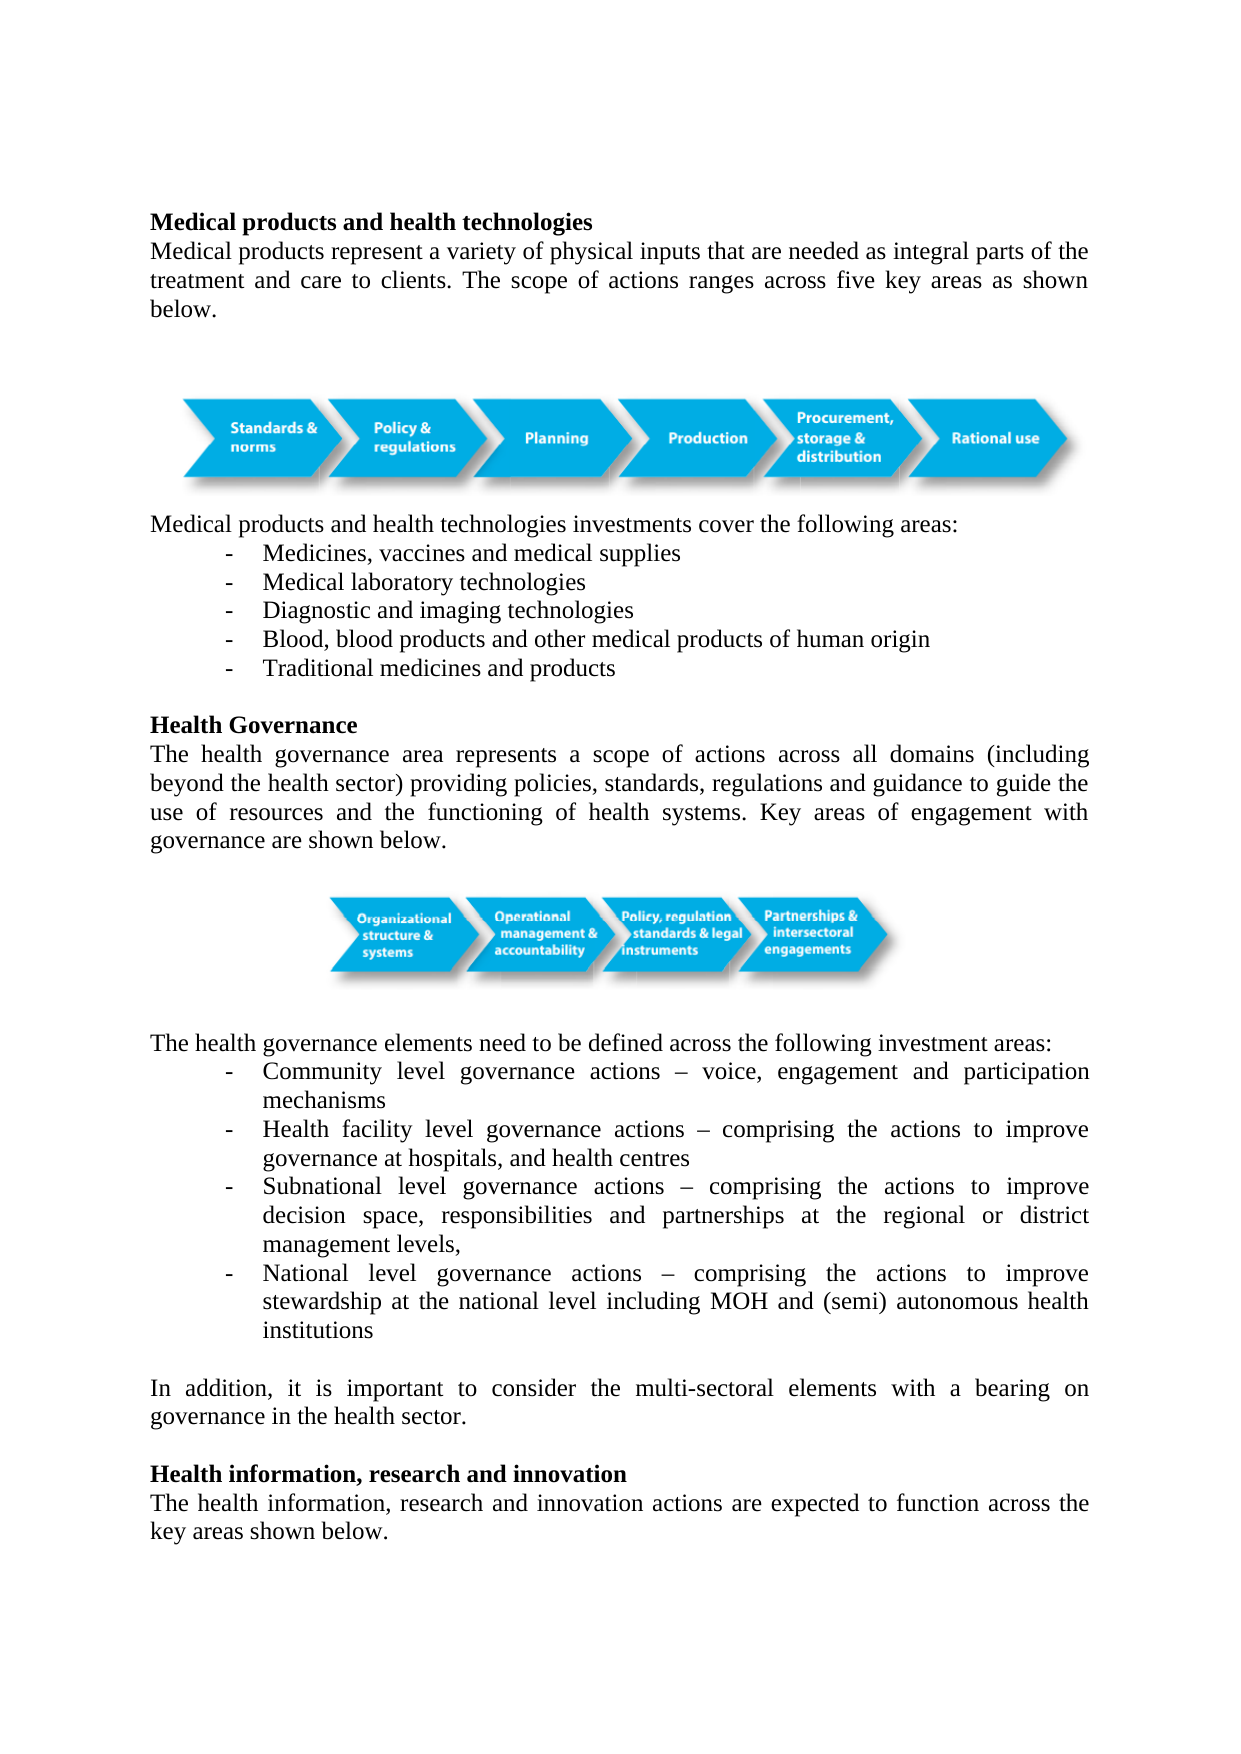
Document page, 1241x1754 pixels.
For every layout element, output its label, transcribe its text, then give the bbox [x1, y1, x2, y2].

text The health governance area represents a scope of actions across all domains (including beyond the health sector) providing policies, standards, regulations and guidance to guide the use of resources and the functioning of health systems. Key areas of engagement with governance are shown below. [150, 739, 1090, 854]
text In addition, it is important to consider the multi-sectoral elements with a bearing on governance in the health sector. [150, 1373, 1090, 1430]
text Health information, research and innovation [150, 1459, 1090, 1488]
list Medicines, vaccines and medical supplies [225, 538, 1090, 567]
picture [150, 380, 1091, 510]
text Health Governance [150, 711, 1090, 739]
list Blood, blood products and other medical products of human origin [225, 624, 1090, 653]
text Medical products and health technologies investments cover the following areas: [150, 510, 1090, 538]
picture [150, 883, 1091, 999]
list Community level governance actions – voice, engagement and participation mechanisms [225, 1056, 1090, 1114]
list Diagnostic and imaging technologies [225, 596, 1090, 624]
text Medical products represent a variety of physical inputs that are needed as integral parts of the treatment and care to clients. The scope of actions ranges across five key areas as shown below. [150, 236, 1090, 322]
list Medical laboratory technologies [225, 567, 1090, 596]
list Subnational level governance actions – comprising the actions to improve decision space, responsibilities and partnerships at the regional or district management levels, [225, 1171, 1090, 1258]
list Health facility level governance actions – comprising the actions to improve governance at hospitals, and health centres [225, 1114, 1090, 1171]
list Traditional medicines and products [225, 653, 1090, 682]
list National level governance actions – comprising the actions to improve stewardship at the national level including MOH and (semi) autonomous health institutions [225, 1258, 1090, 1344]
text Medical products and health technologies [150, 207, 1090, 236]
text The health information, research and innovation actions are expected to function across the key areas shown below. [150, 1488, 1090, 1545]
text The health governance elements need to be defined across the following investment areas: [150, 1028, 1090, 1056]
